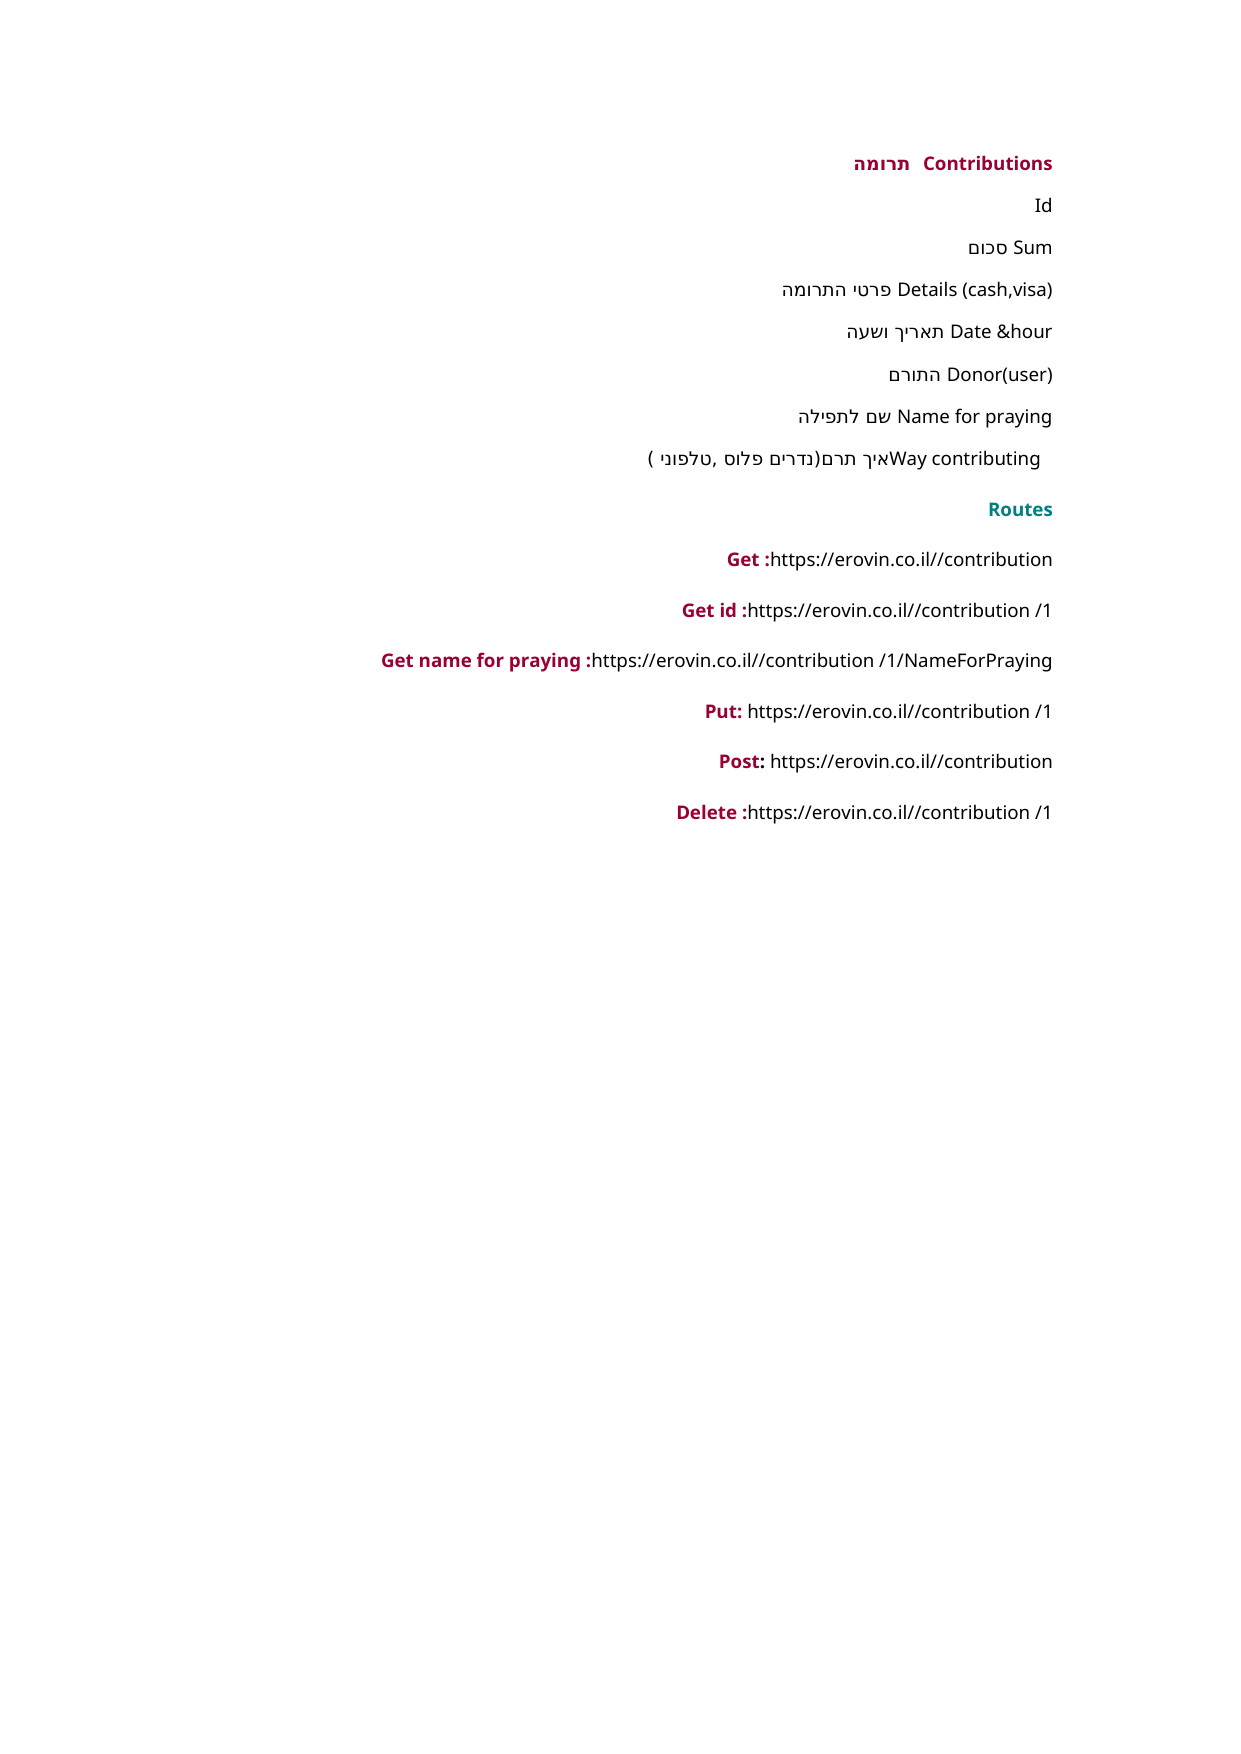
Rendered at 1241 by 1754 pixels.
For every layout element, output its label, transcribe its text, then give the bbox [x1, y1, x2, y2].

text Delete :https://erovin.co.il//contribution /1 [187, 799, 1053, 824]
text Put: https://erovin.co.il//contribution /1 [187, 698, 1053, 723]
text Name for praying שם לתפילה [187, 403, 1053, 429]
text Date &hour תאריך ושעה [187, 319, 1053, 344]
text Id [187, 192, 1053, 218]
text Get name for praying :https://erovin.co.il//contribution /1/NameForPraying [187, 647, 1053, 673]
text Donor(user) התורם [187, 361, 1053, 386]
text Sum סכום [187, 234, 1053, 260]
text Contributions תרומה [187, 150, 1053, 176]
text Post: https://erovin.co.il//contribution [187, 748, 1053, 774]
text Get :https://erovin.co.il//contribution [187, 546, 1053, 572]
text Details (cash,visa) פרטי התרומה [187, 277, 1053, 302]
text Get id :https://erovin.co.il//contribution /1 [187, 597, 1053, 622]
text Way contributingאיך תרם(נדרים פלוס ,טלפוני ) [187, 445, 1053, 471]
text Routes [187, 496, 1053, 521]
